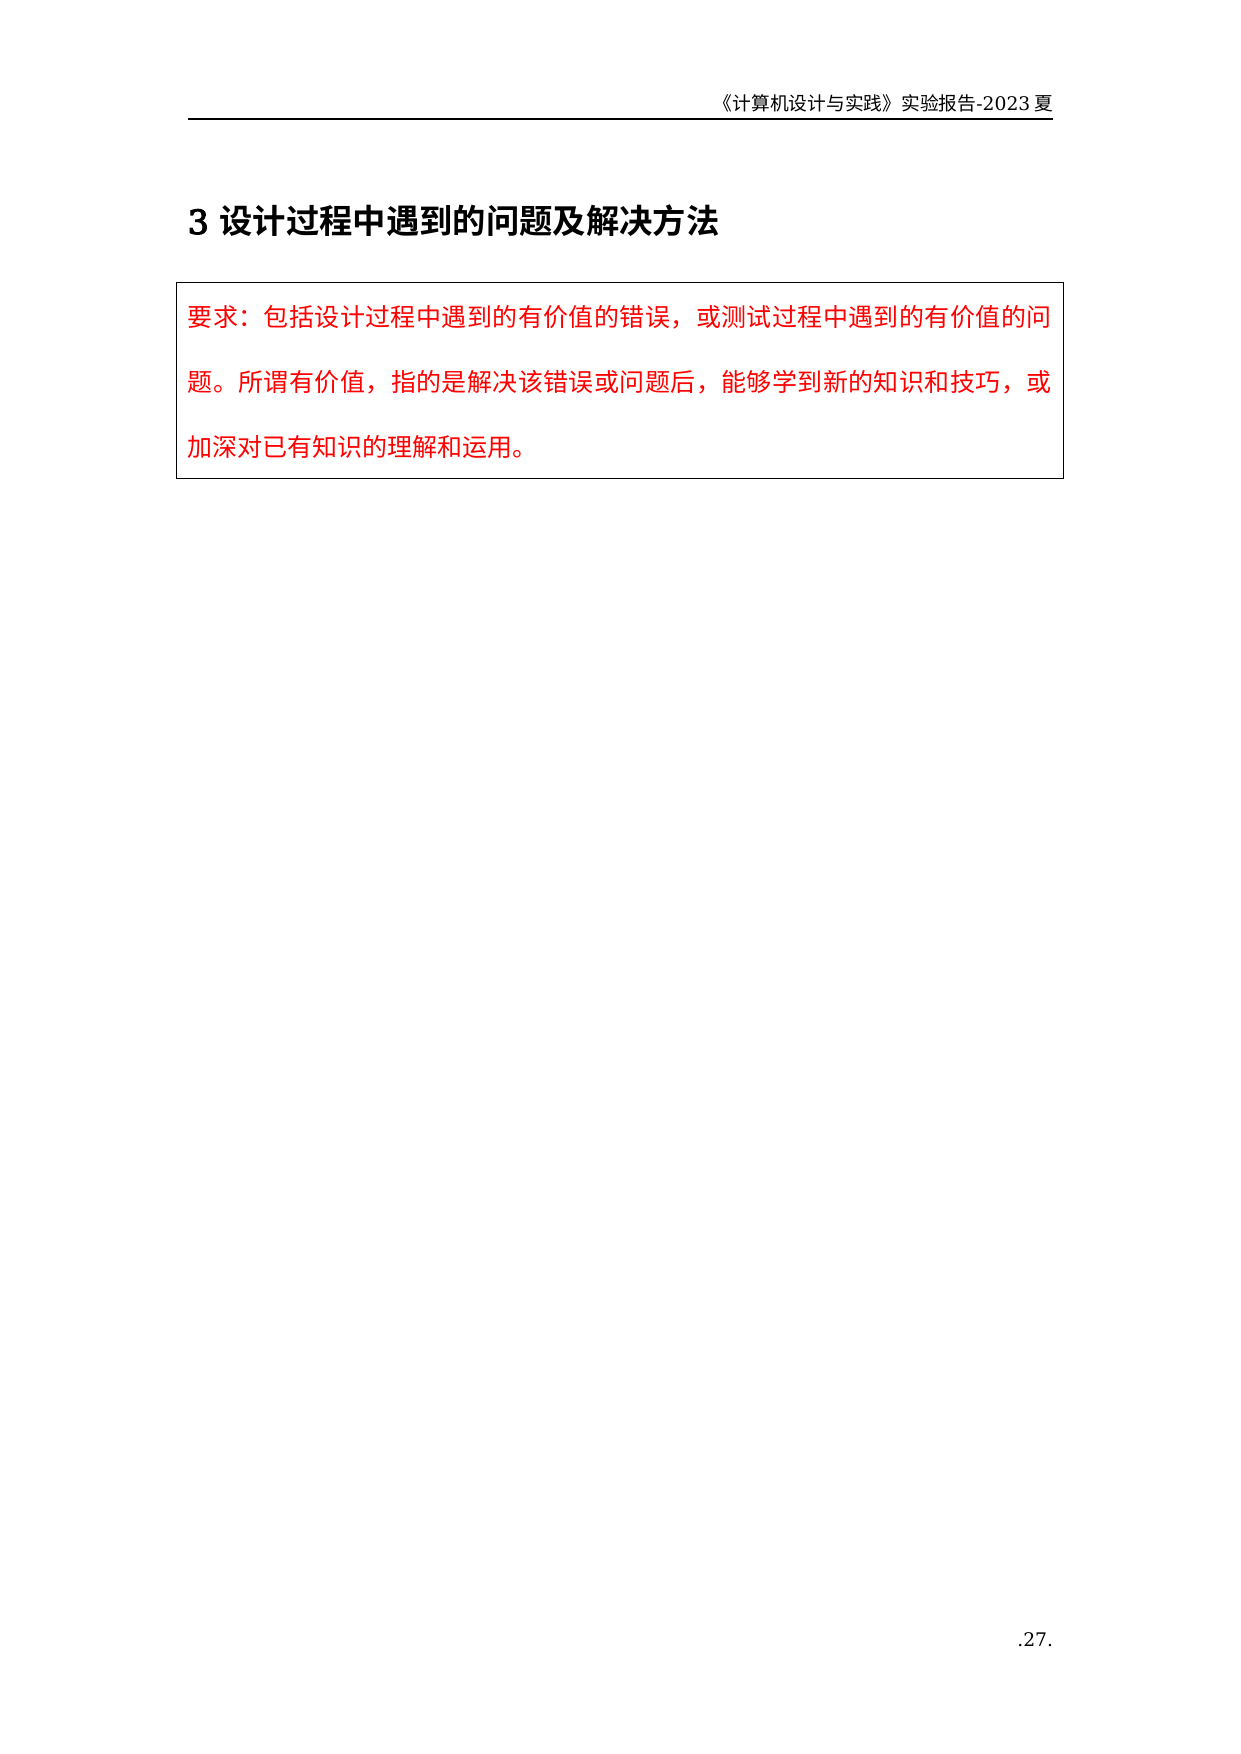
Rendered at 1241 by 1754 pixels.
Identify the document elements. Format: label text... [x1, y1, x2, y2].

title 3 设计过程中遇到的问题及解决方法 [187, 187, 1053, 252]
table_header 要求：包括设计过程中遇到的有价值的错误，或测试过程中遇到的有价值的问题。所谓有价值，指的是解决该错误或问题后，能够学到新的知识和技巧，或加深对已有知识的理解和运用。 [177, 283, 1063, 478]
